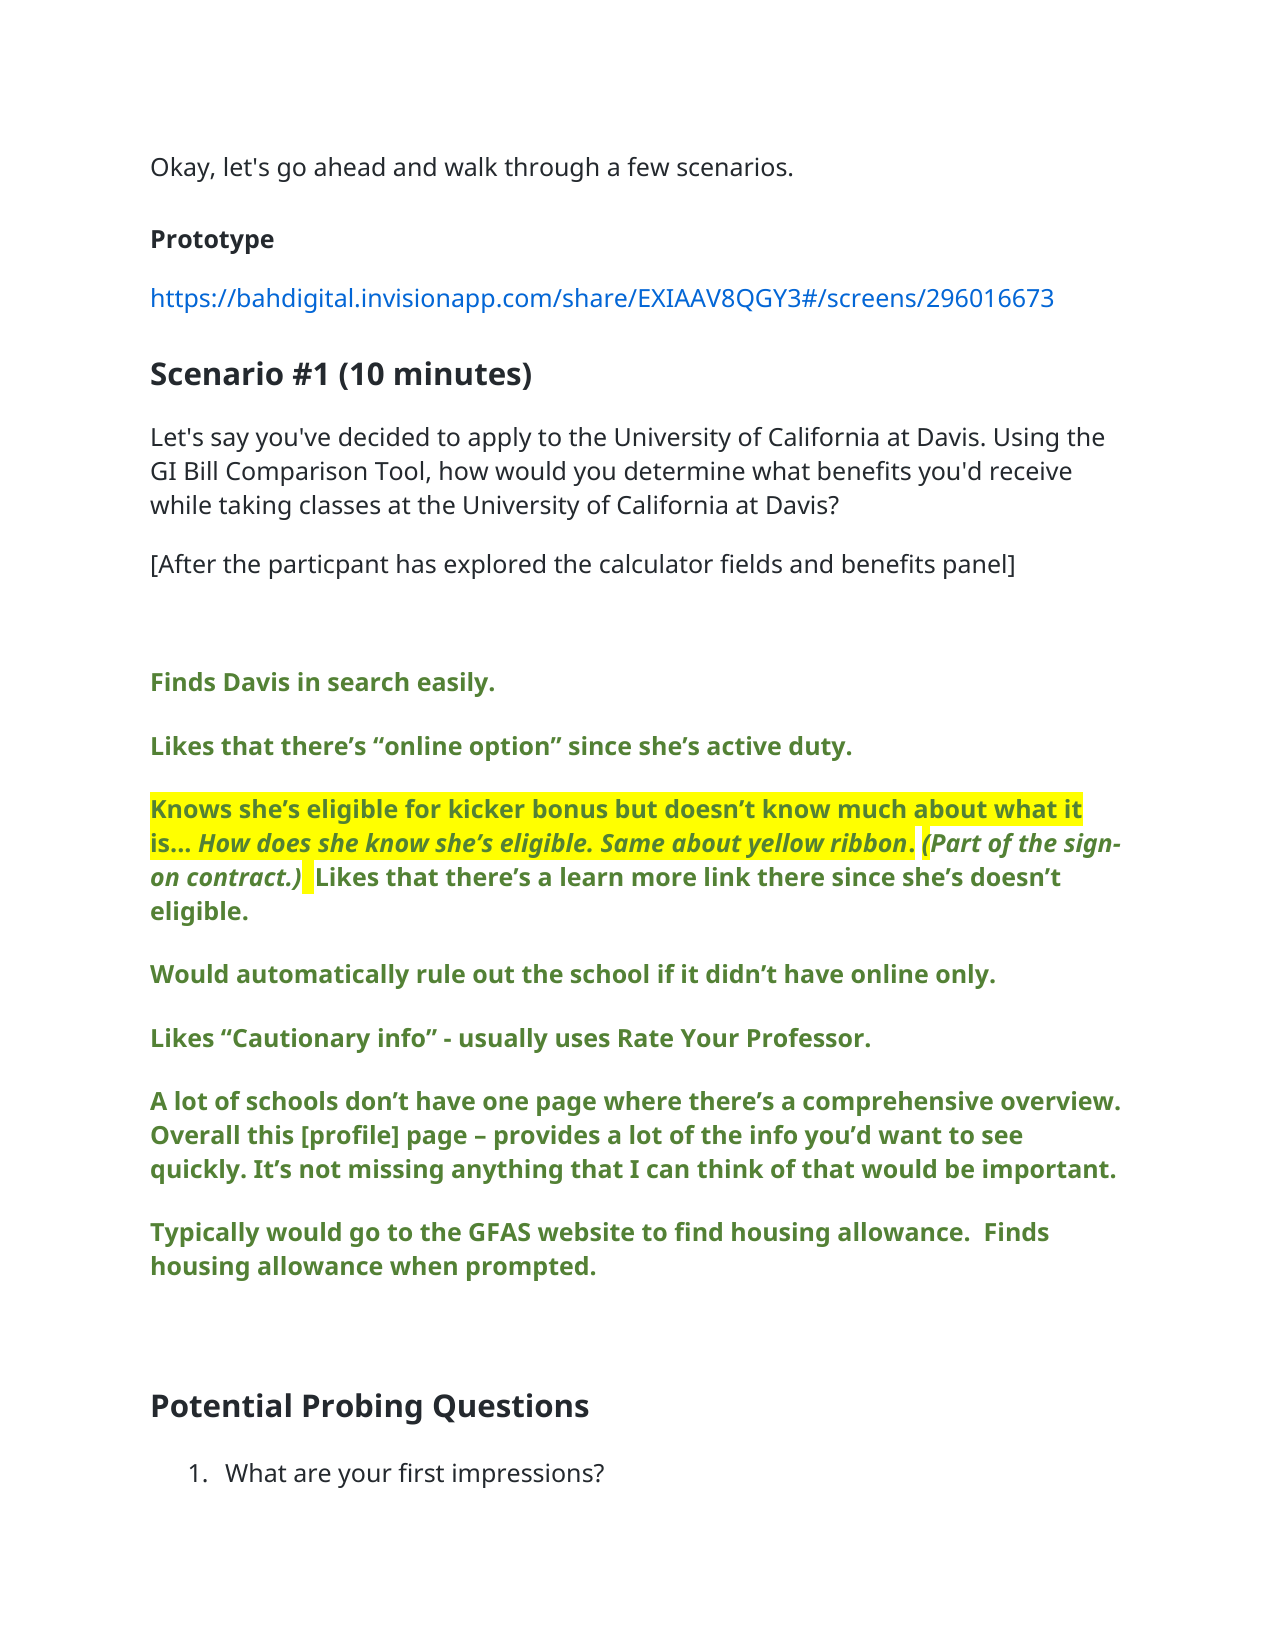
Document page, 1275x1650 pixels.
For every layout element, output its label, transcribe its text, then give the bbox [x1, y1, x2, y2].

text Let's say you've decided to apply to the University of California at Davis. Using the GI Bill Comparison Tool, how would you determine what benefits you'd receive while taking classes at the University of California at Davis? [150, 420, 1125, 522]
text Likes “Cautionary info” - usually uses Rate Your Professor. [150, 1020, 1125, 1054]
text Finds Davis in search easily. [150, 665, 1125, 699]
text Prototype [150, 222, 1125, 256]
text Okay, let's go ahead and walk through a few scenarios. [150, 150, 1125, 184]
text [After the particpant has explored the calculator fields and benefits panel] [150, 547, 1125, 581]
text Likes that there’s “online option” since she’s active duty. [150, 728, 1125, 762]
text Potential Probing Questions [150, 1384, 1125, 1426]
text Typically would go to the GFAS website to find housing allowance. Finds housing allowance when prompted. [150, 1215, 1125, 1283]
text Knows she’s eligible for kicker bonus but doesn’t know much about what it is... How does she know she’s eligible. Same about yellow ribbon. (Part of the sign-on contract.) Likes that there’s a learn more link there since she’s doesn’t eligible. [150, 792, 1125, 928]
text https://bahdigital.invisionapp.com/share/EXIAAV8QGY3#/screens/296016673 [150, 281, 1125, 315]
text A lot of schools don’t have one page where there’s a comprehensive overview. Overall this [profile] page – provides a lot of the info you’d want to see quickly. It’s not missing anything that I can think of that would be important. [150, 1083, 1125, 1186]
list What are your first impressions? [187, 1455, 1125, 1489]
text Scenario #1 (10 minutes) [150, 352, 1125, 395]
text Would automatically rule out the school if it didn’t have online only. [150, 957, 1125, 991]
